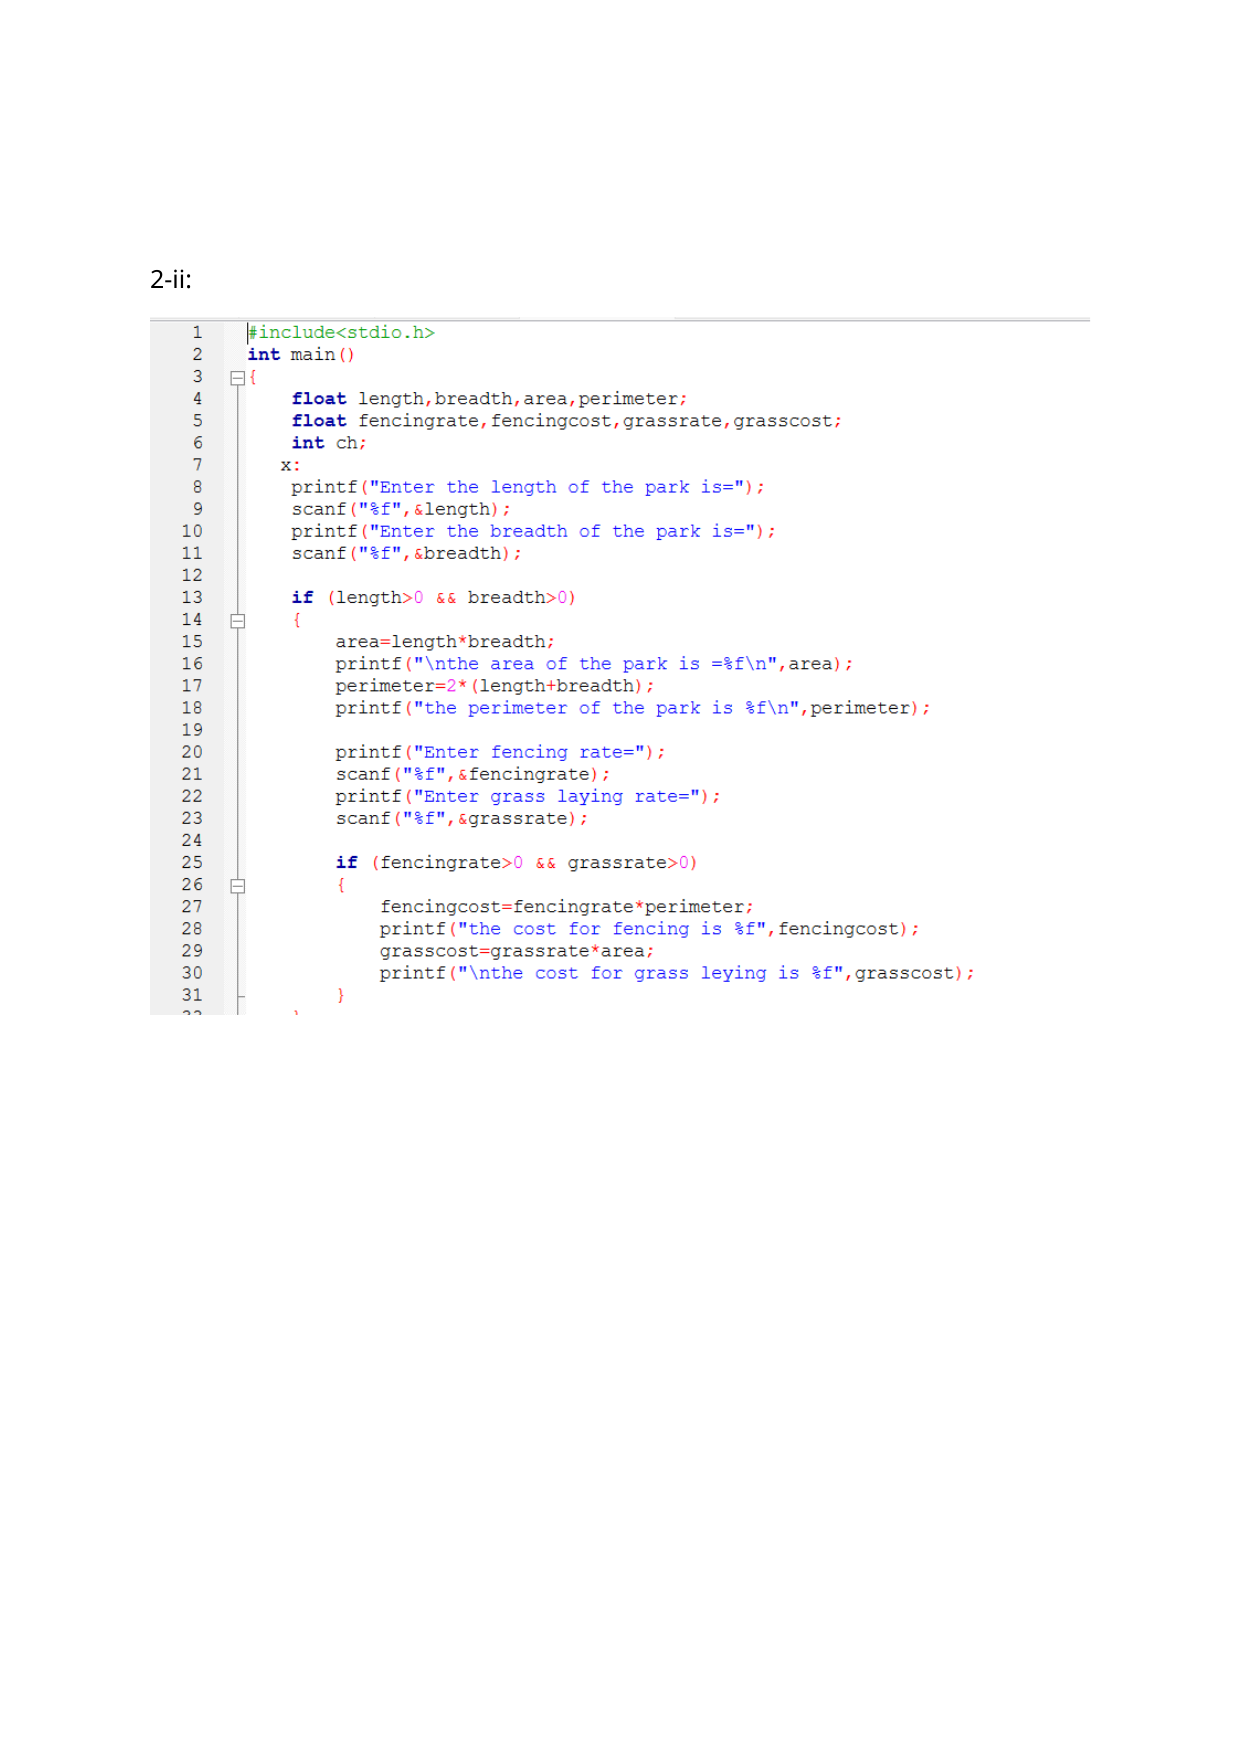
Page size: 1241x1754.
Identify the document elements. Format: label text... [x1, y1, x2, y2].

text 2-ii: [150, 262, 1090, 296]
picture [150, 317, 1091, 1015]
